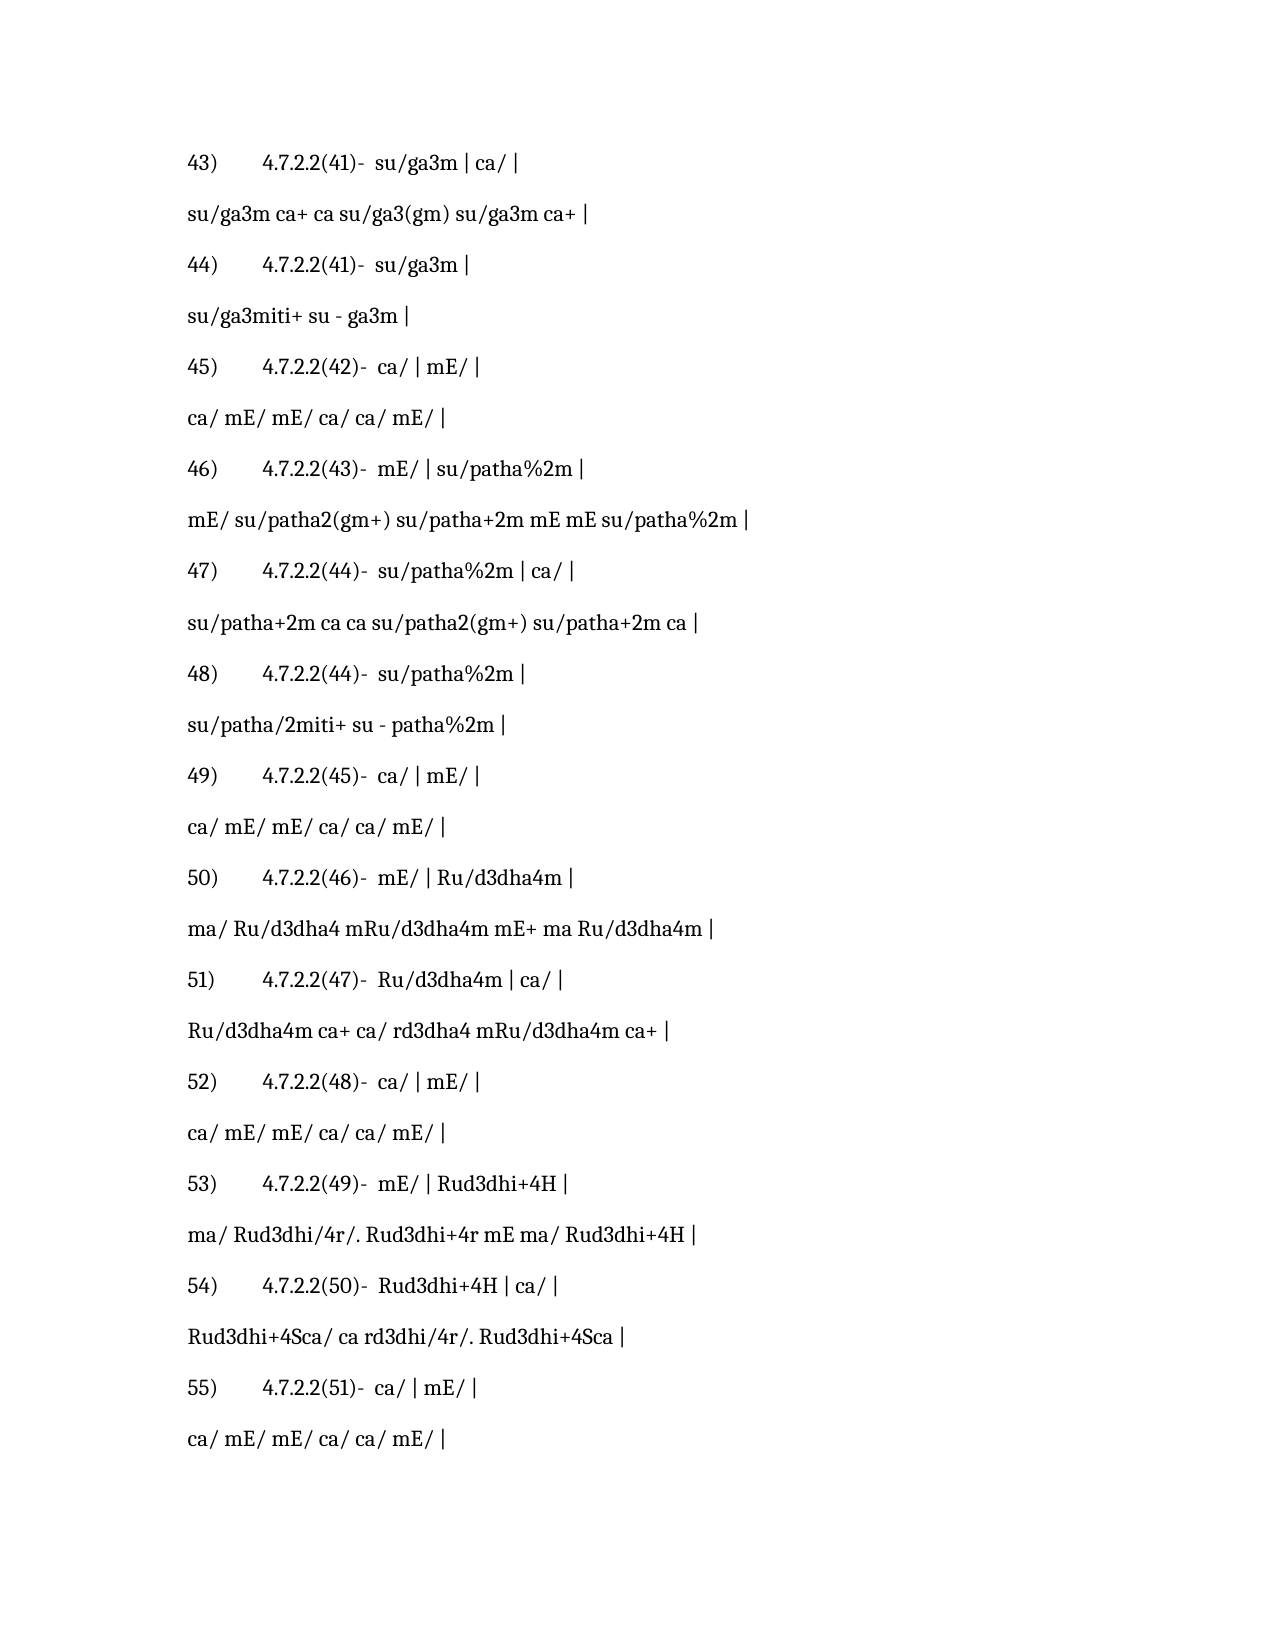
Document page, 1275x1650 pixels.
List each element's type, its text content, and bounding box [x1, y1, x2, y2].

text 46) 4.7.2.2(43)- mE/ | su/patha%2m | [187, 456, 1087, 483]
text ca/ mE/ mE/ ca/ ca/ mE/ | [187, 1426, 1087, 1452]
text su/ga3m ca+ ca su/ga3(gm) su/ga3m ca+ | [187, 201, 1087, 227]
text 44) 4.7.2.2(41)- su/ga3m | [187, 252, 1087, 278]
text su/patha+2m ca ca su/patha2(gm+) su/patha+2m ca | [187, 609, 1087, 636]
text su/patha/2miti+ su - patha%2m | [187, 711, 1087, 738]
text 53) 4.7.2.2(49)- mE/ | Rud3dhi+4H | [187, 1171, 1087, 1197]
text ca/ mE/ mE/ ca/ ca/ mE/ | [187, 813, 1087, 840]
text 54) 4.7.2.2(50)- Rud3dhi+4H | ca/ | [187, 1273, 1087, 1299]
text 49) 4.7.2.2(45)- ca/ | mE/ | [187, 762, 1087, 789]
text 48) 4.7.2.2(44)- su/patha%2m | [187, 660, 1087, 687]
text su/ga3miti+ su - ga3m | [187, 303, 1087, 329]
text 45) 4.7.2.2(42)- ca/ | mE/ | [187, 354, 1087, 381]
text mE/ su/patha2(gm+) su/patha+2m mE mE su/patha%2m | [187, 507, 1087, 534]
text 52) 4.7.2.2(48)- ca/ | mE/ | [187, 1069, 1087, 1095]
text 43) 4.7.2.2(41)- su/ga3m | ca/ | [187, 150, 1087, 176]
text 55) 4.7.2.2(51)- ca/ | mE/ | [187, 1375, 1087, 1401]
text Ru/d3dha4m ca+ ca/ rd3dha4 mRu/d3dha4m ca+ | [187, 1018, 1087, 1044]
text 50) 4.7.2.2(46)- mE/ | Ru/d3dha4m | [187, 864, 1087, 891]
text 47) 4.7.2.2(44)- su/patha%2m | ca/ | [187, 558, 1087, 585]
text ca/ mE/ mE/ ca/ ca/ mE/ | [187, 1120, 1087, 1146]
text 51) 4.7.2.2(47)- Ru/d3dha4m | ca/ | [187, 967, 1087, 993]
text ma/ Rud3dhi/4r/. Rud3dhi+4r mE ma/ Rud3dhi+4H | [187, 1222, 1087, 1248]
text Rud3dhi+4Sca/ ca rd3dhi/4r/. Rud3dhi+4Sca | [187, 1324, 1087, 1350]
text ca/ mE/ mE/ ca/ ca/ mE/ | [187, 405, 1087, 432]
text ma/ Ru/d3dha4 mRu/d3dha4m mE+ ma Ru/d3dha4m | [187, 916, 1087, 942]
